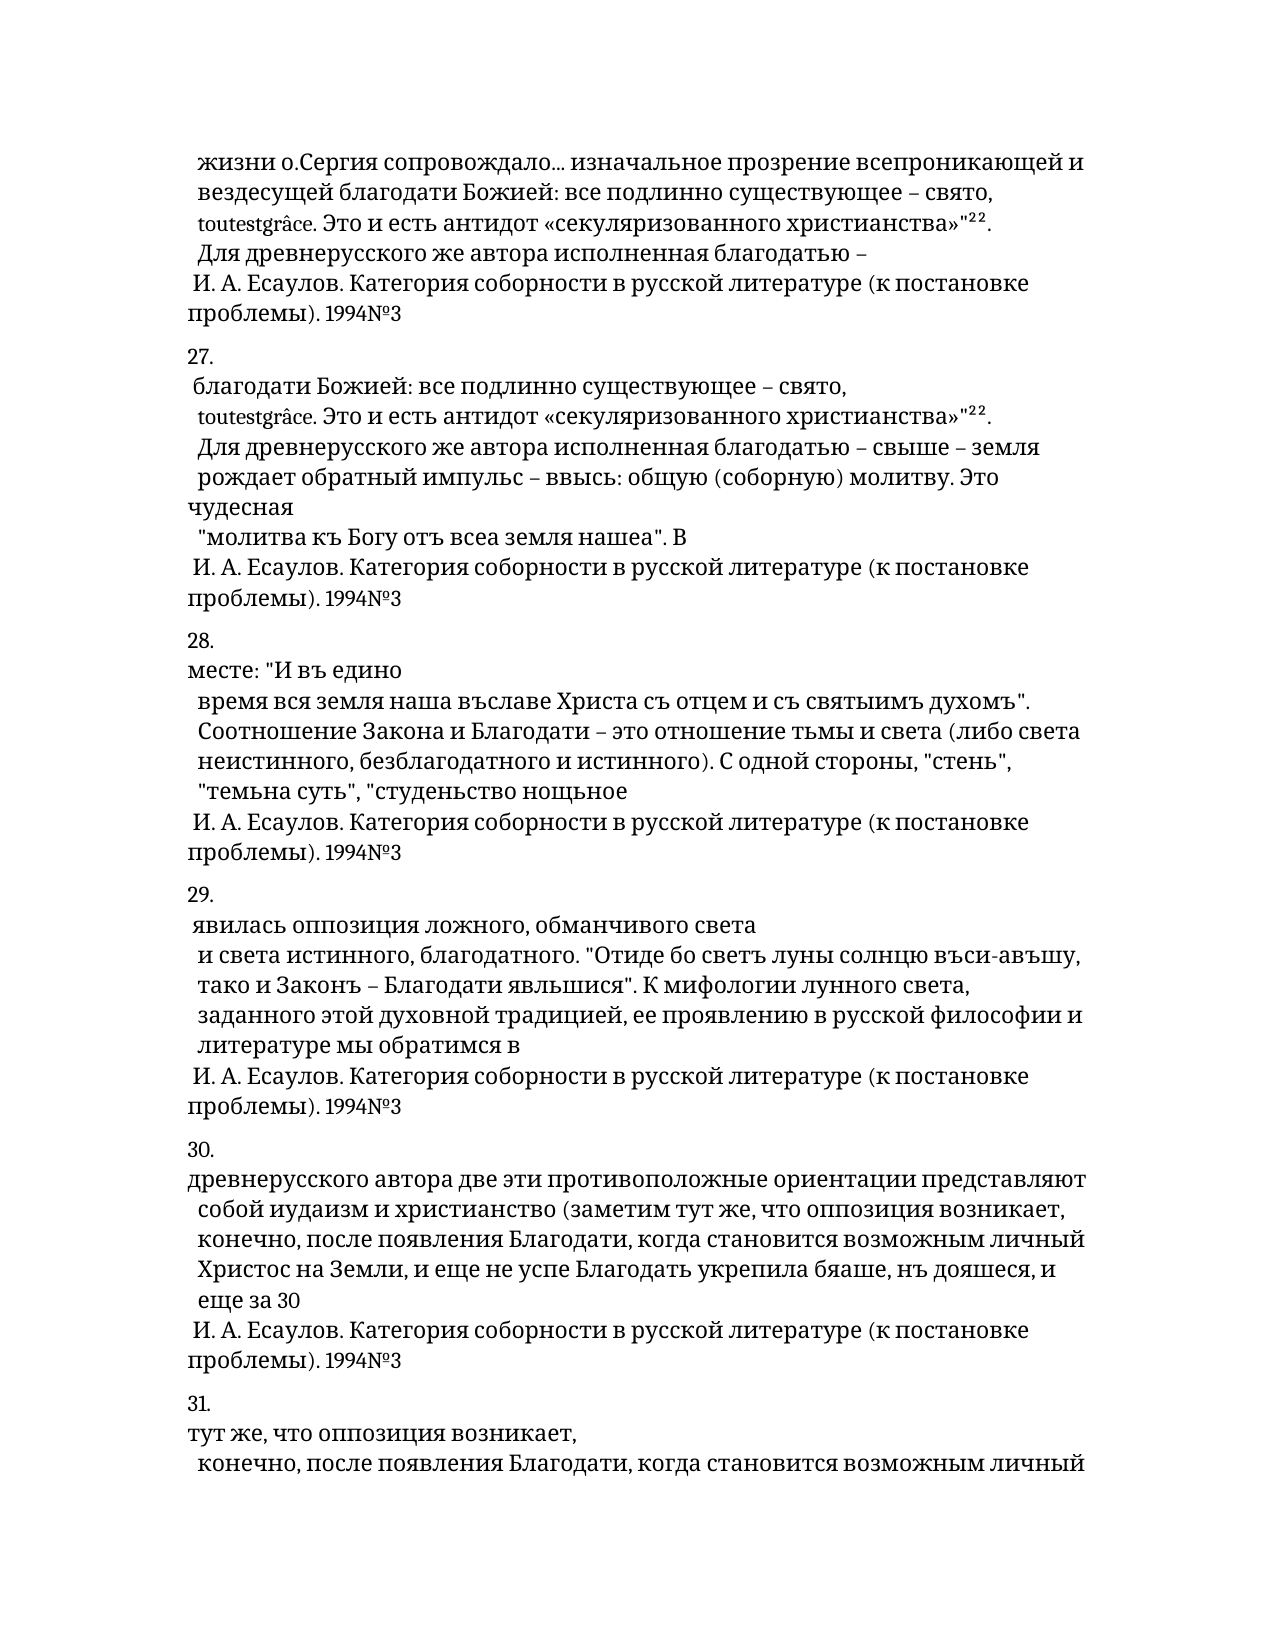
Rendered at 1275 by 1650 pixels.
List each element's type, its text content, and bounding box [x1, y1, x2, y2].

text 27. благодати Божией: все подлинно существующее – свято, toutestgrâce. Это и есть антидот «секуляризованного христианства»"²². Для древнерусского же автора исполненная благодатью – свыше – земля рождает обратный импульс – ввысь: общую (соборную) молитву. Это чудесная "молитва къ Богу отъ всеа земля нашеа". В И. А. Есаулов. Категория соборности в русской литературе (к постановке проблемы). 1994№3 [187, 344, 1087, 612]
text 29. явилась оппозиция ложного, обманчивого света и света истинного, благодатного. "Отиде бо светъ луны солнцю въси-авъшу, тако и Законъ – Благодати явльшися". К мифологии лунного света, заданного этой духовной традицией, ее проявлению в русской философии и литературе мы обратимся в И. А. Есаулов. Категория соборности в русской литературе (к постановке проблемы). 1994№3 [187, 882, 1087, 1120]
text 28. месте: "И въ едино время вся земля наша въславе Христа съ отцем и съ святыимъ духомъ". Соотношение Закона и Благодати – это отношение тьмы и света (либо света неистинного, безблагодатного и истинного). С одной стороны, "стень", "темьна суть", "студеньство нощьное И. А. Есаулов. Категория соборности в русской литературе (к постановке проблемы). 1994№3 [187, 628, 1087, 866]
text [187, 1391, 1087, 1477]
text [187, 150, 1087, 327]
text 30. древнерусского автора две эти противоположные ориентации представляют собой иудаизм и христианство (заметим тут же, что оппозиция возникает, конечно, после появления Благодати, когда становится возможным личный Христос на Земли, и еще не успе Благодать укрепила бяаше, нъ дояшеся, и еще за 30 И. А. Есаулов. Категория соборности в русской литературе (к постановке проблемы). 1994№3 [187, 1136, 1087, 1374]
